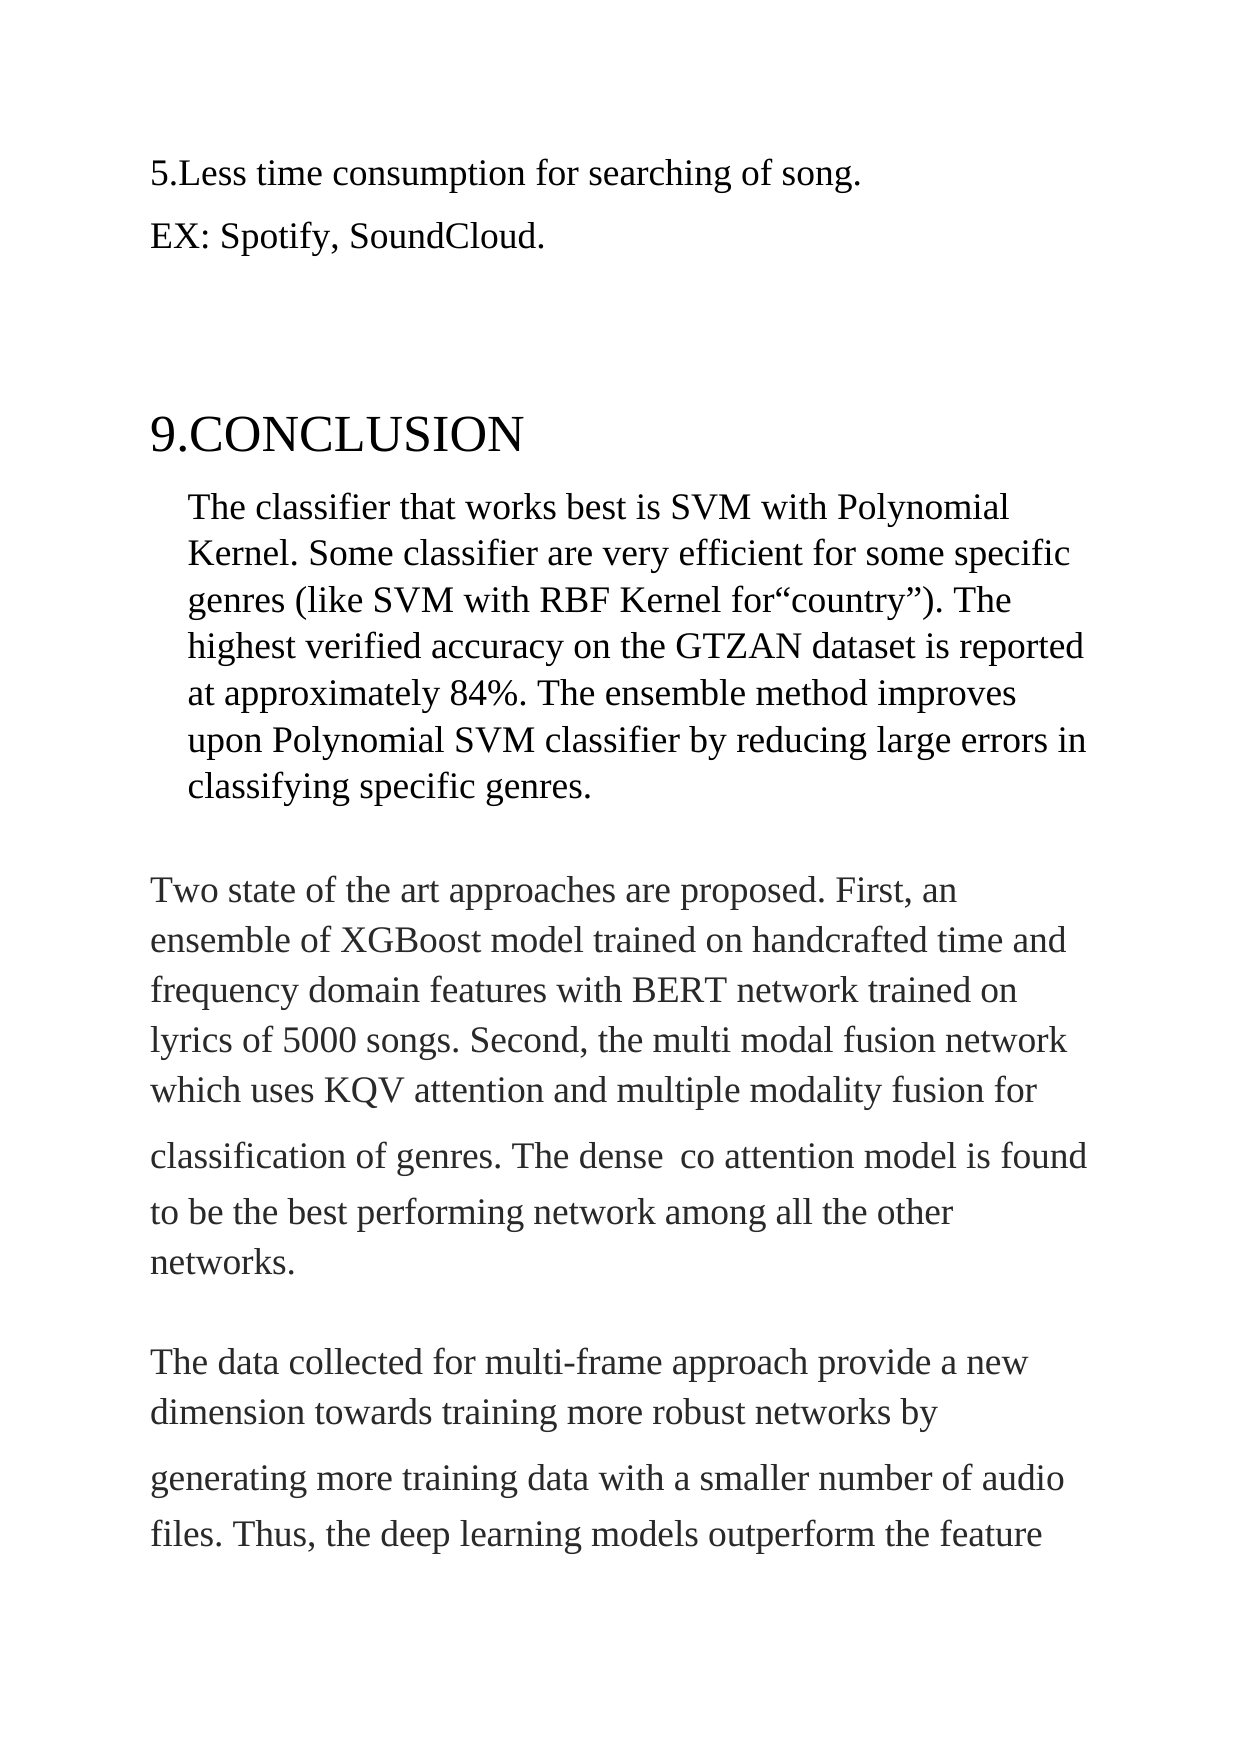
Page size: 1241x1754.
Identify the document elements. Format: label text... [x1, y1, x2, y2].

text 5.Less time consumption for searching of song. [150, 150, 1090, 193]
text The classifier that works best is SVM with Polynomial Kernel. Some classifier are very efficient for some specific genres (like SVM with RBF Kernel for“country”). The highest verified accuracy on the GTZAN dataset is reported at approximately 84%. The ensemble method improves upon Polynomial SVM classifier by reducing large errors in classifying specific genres. [187, 484, 1090, 807]
text 9.CONCLUSION [150, 403, 1090, 463]
text Two state of the art approaches are proposed. First, an ensemble of XGBoost model trained on handcrafted time and frequency domain features with BERT network trained on lyrics of 5000 songs. Second, the multi modal fusion network which uses KQV attention and multiple modality fusion for classification of genres. The dense co attention model is found to be the best performing network among all the other networks. [150, 860, 1090, 1282]
text EX: Spotify, SoundCloud. [150, 213, 1090, 256]
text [150, 1332, 1090, 1554]
